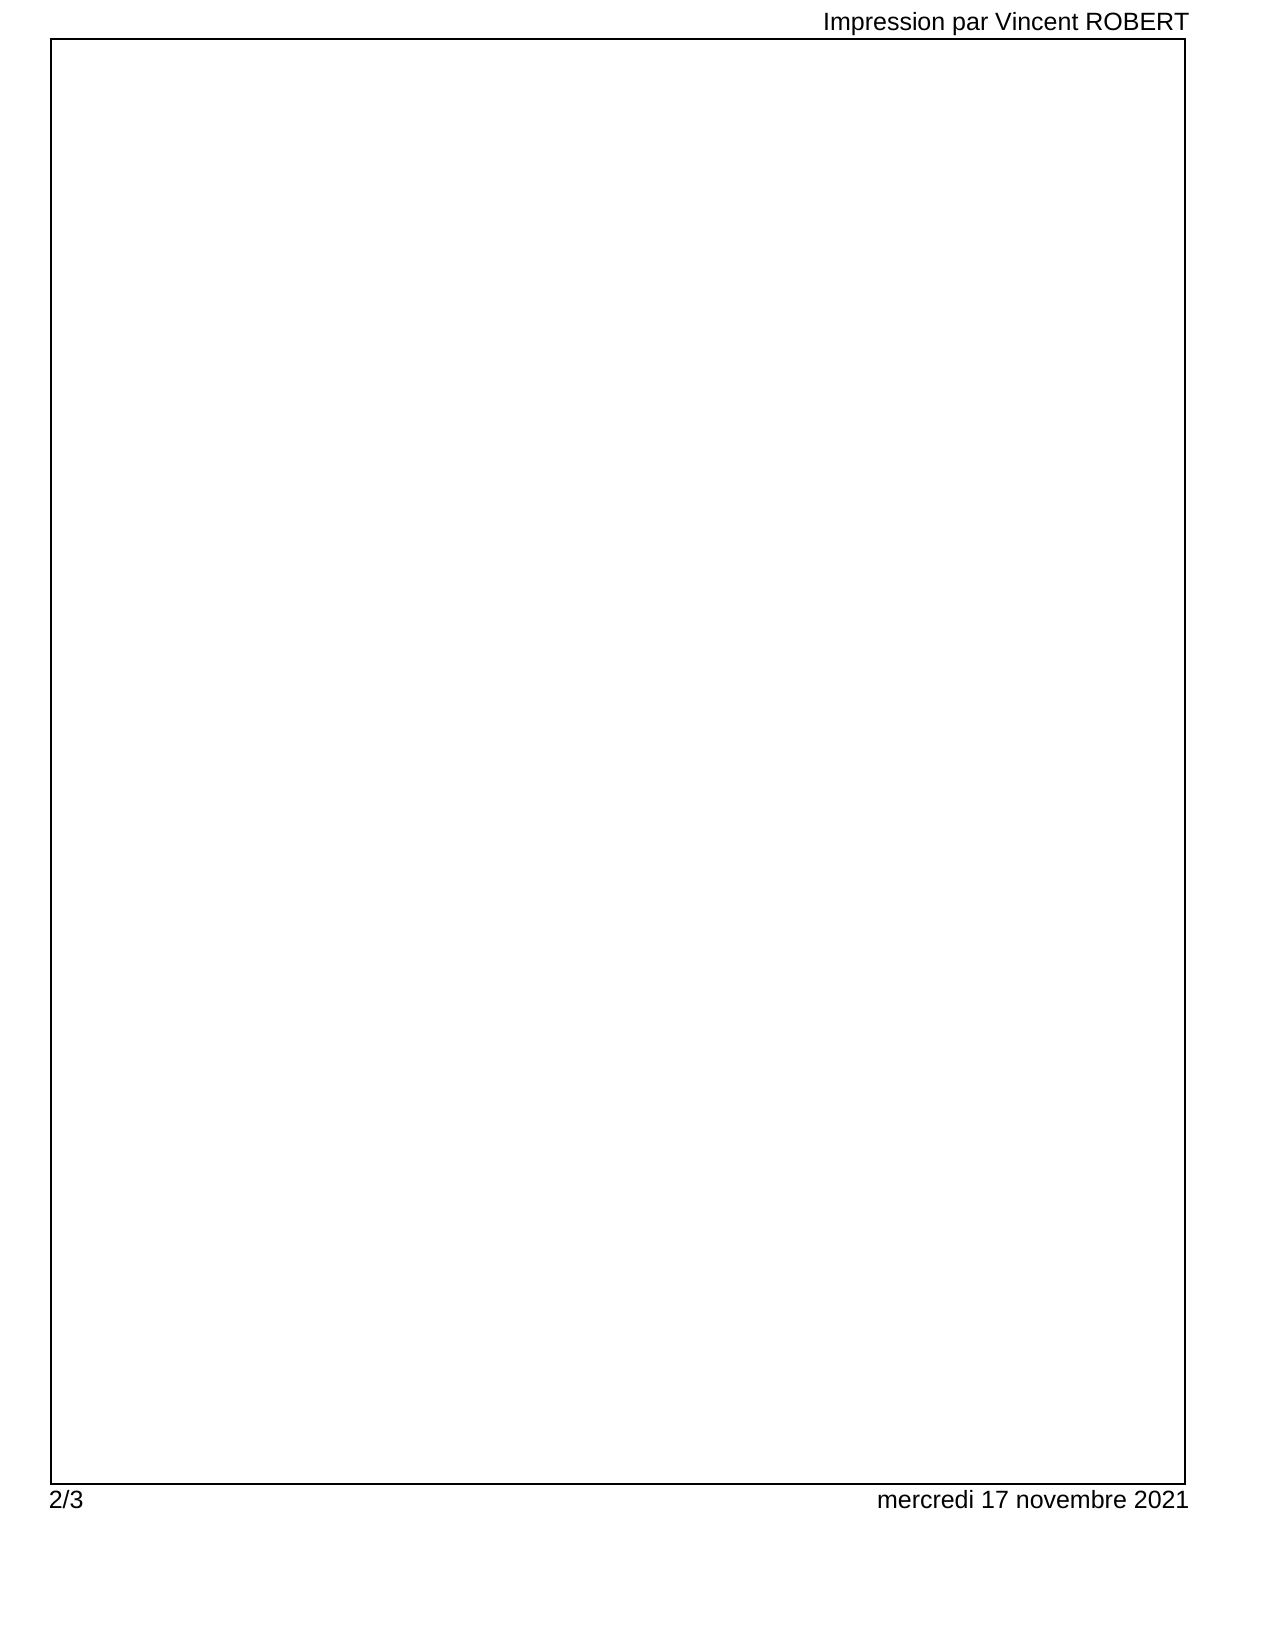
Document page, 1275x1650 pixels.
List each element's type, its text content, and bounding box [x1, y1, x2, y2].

text 2/3 mercredi 17 novembre 2021 [48, 1485, 1191, 1513]
table_cell [52, 40, 1184, 1483]
